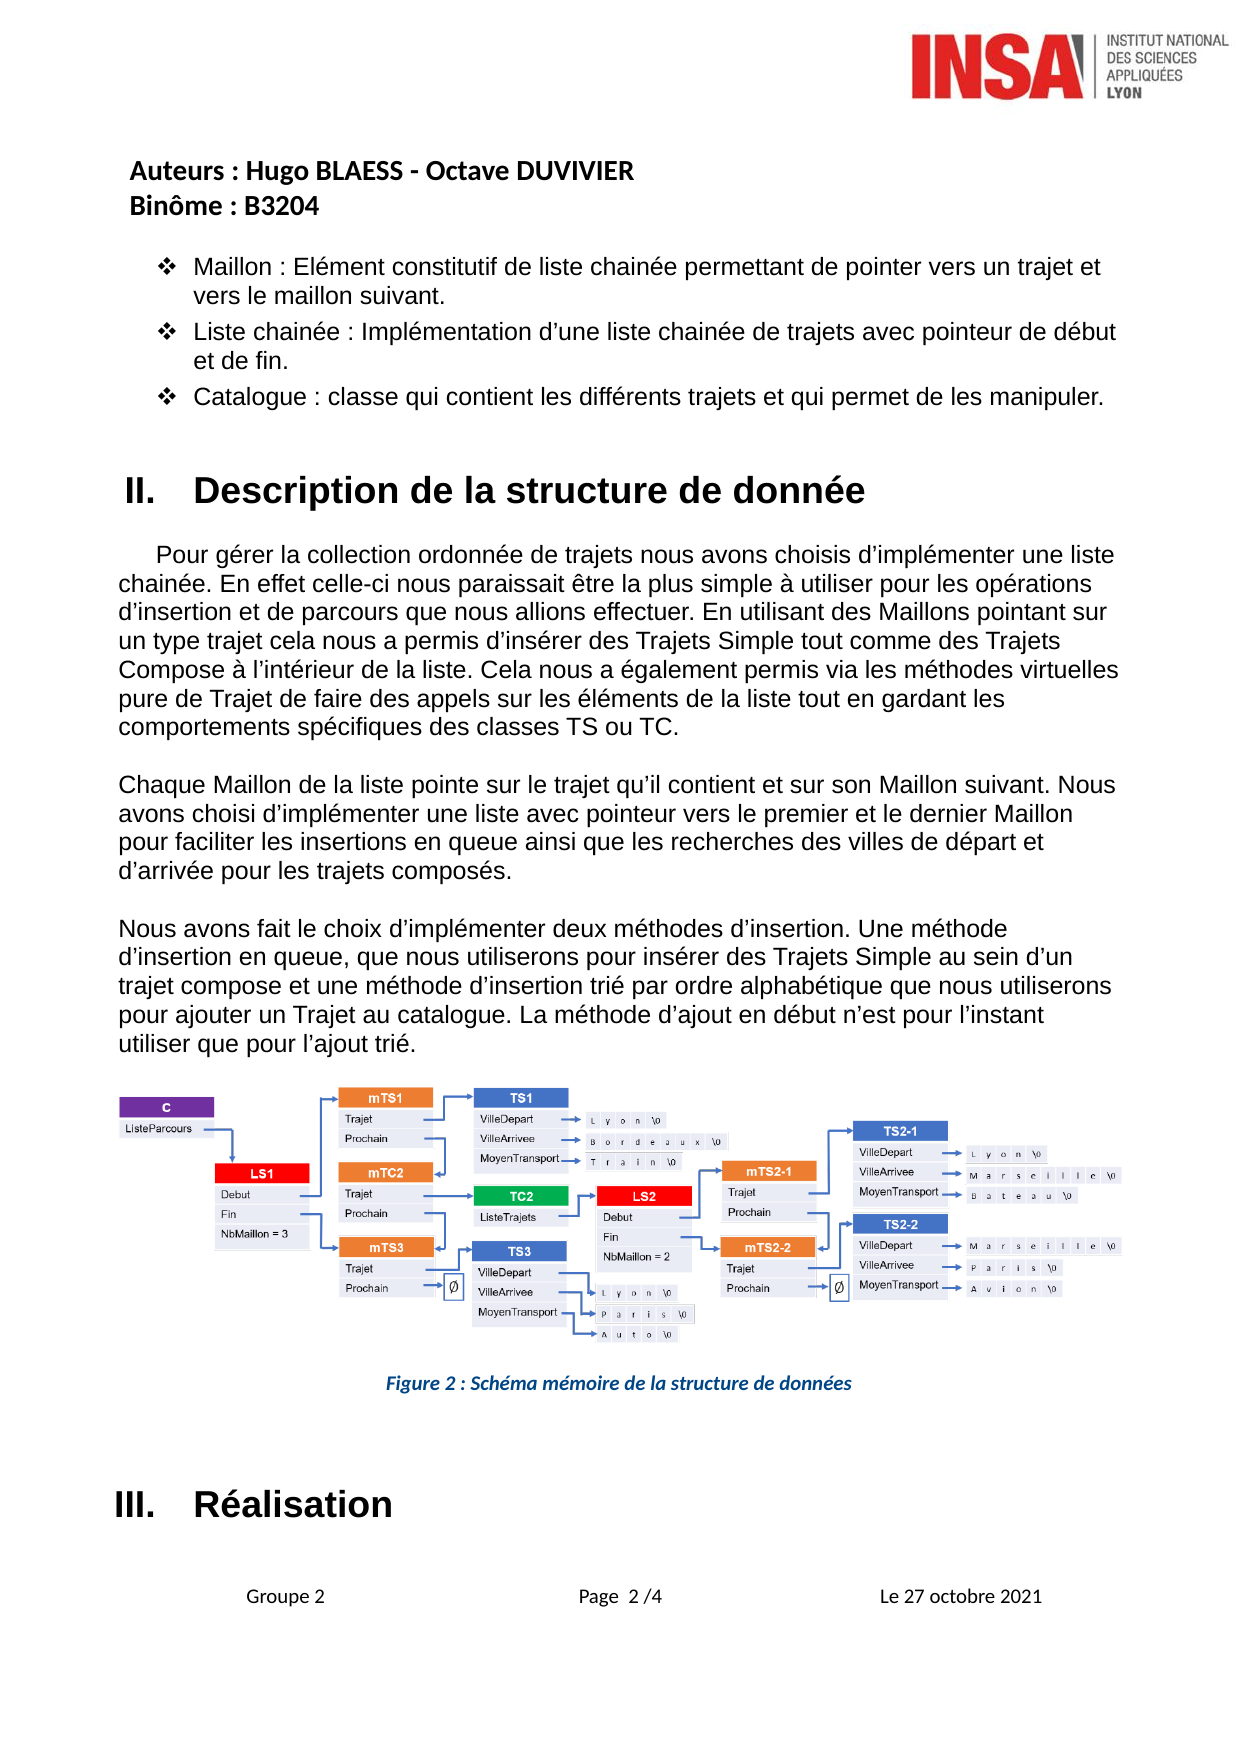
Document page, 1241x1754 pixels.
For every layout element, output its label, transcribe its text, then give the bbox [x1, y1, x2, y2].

text Pour gérer la collection ordonnée de trajets nous avons choisis d’implémenter une liste chainée. En effet celle-ci nous paraissait être la plus simple à utiliser pour les opérations d’insertion et de parcours que nous allions effectuer. En utilisant des Maillons pointant sur un type trajet cela nous a permis d’insérer des Trajets Simple tout comme des Trajets Compose à l’intérieur de la liste. Cela nous a également permis via les méthodes virtuelles pure de Trajet de faire des appels sur les éléments de la liste tout en gardant les comportements spécifiques des classes TS ou TC. [118, 540, 1122, 741]
list Maillon : Elément constitutif de liste chainée permettant de pointer vers un trajet et vers le maillon suivant. [156, 252, 1122, 310]
picture [900, 8, 1238, 122]
picture [118, 1086, 1123, 1345]
list Liste chainée : Implémentation d’une liste chainée de trajets avec pointeur de début et de fin. [156, 317, 1122, 374]
text Nous avons fait le choix d’implémenter deux méthodes d’insertion. Une méthode d’insertion en queue, que nous utiliserons pour insérer des Trajets Simple au sein d’un trajet compose et une méthode d’insertion trié par ordre alphabétique que nous utiliserons pour ajouter un Trajet au catalogue. La méthode d’ajout en début n’est pour l’instant utiliser que pour l’ajout trié. [118, 914, 1122, 1057]
text Chaque Maillon de la liste pointe sur le trajet qu’il contient et sur son Maillon suivant. Nous avons choisi d’implémenter une liste avec pointeur vers le premier et le dernier Maillon pour faciliter les insertions en queue ainsi que les recherches des villes de départ et d’arrivée pour les trajets composés. [118, 770, 1122, 885]
text Figure 2 : Schéma mémoire de la structure de données [118, 1370, 1122, 1396]
list Catalogue : classe qui contient les différents trajets et qui permet de les manipuler. [156, 382, 1122, 411]
list Description de la structure de donnée [156, 468, 1122, 511]
list Réalisation [156, 1482, 1122, 1525]
